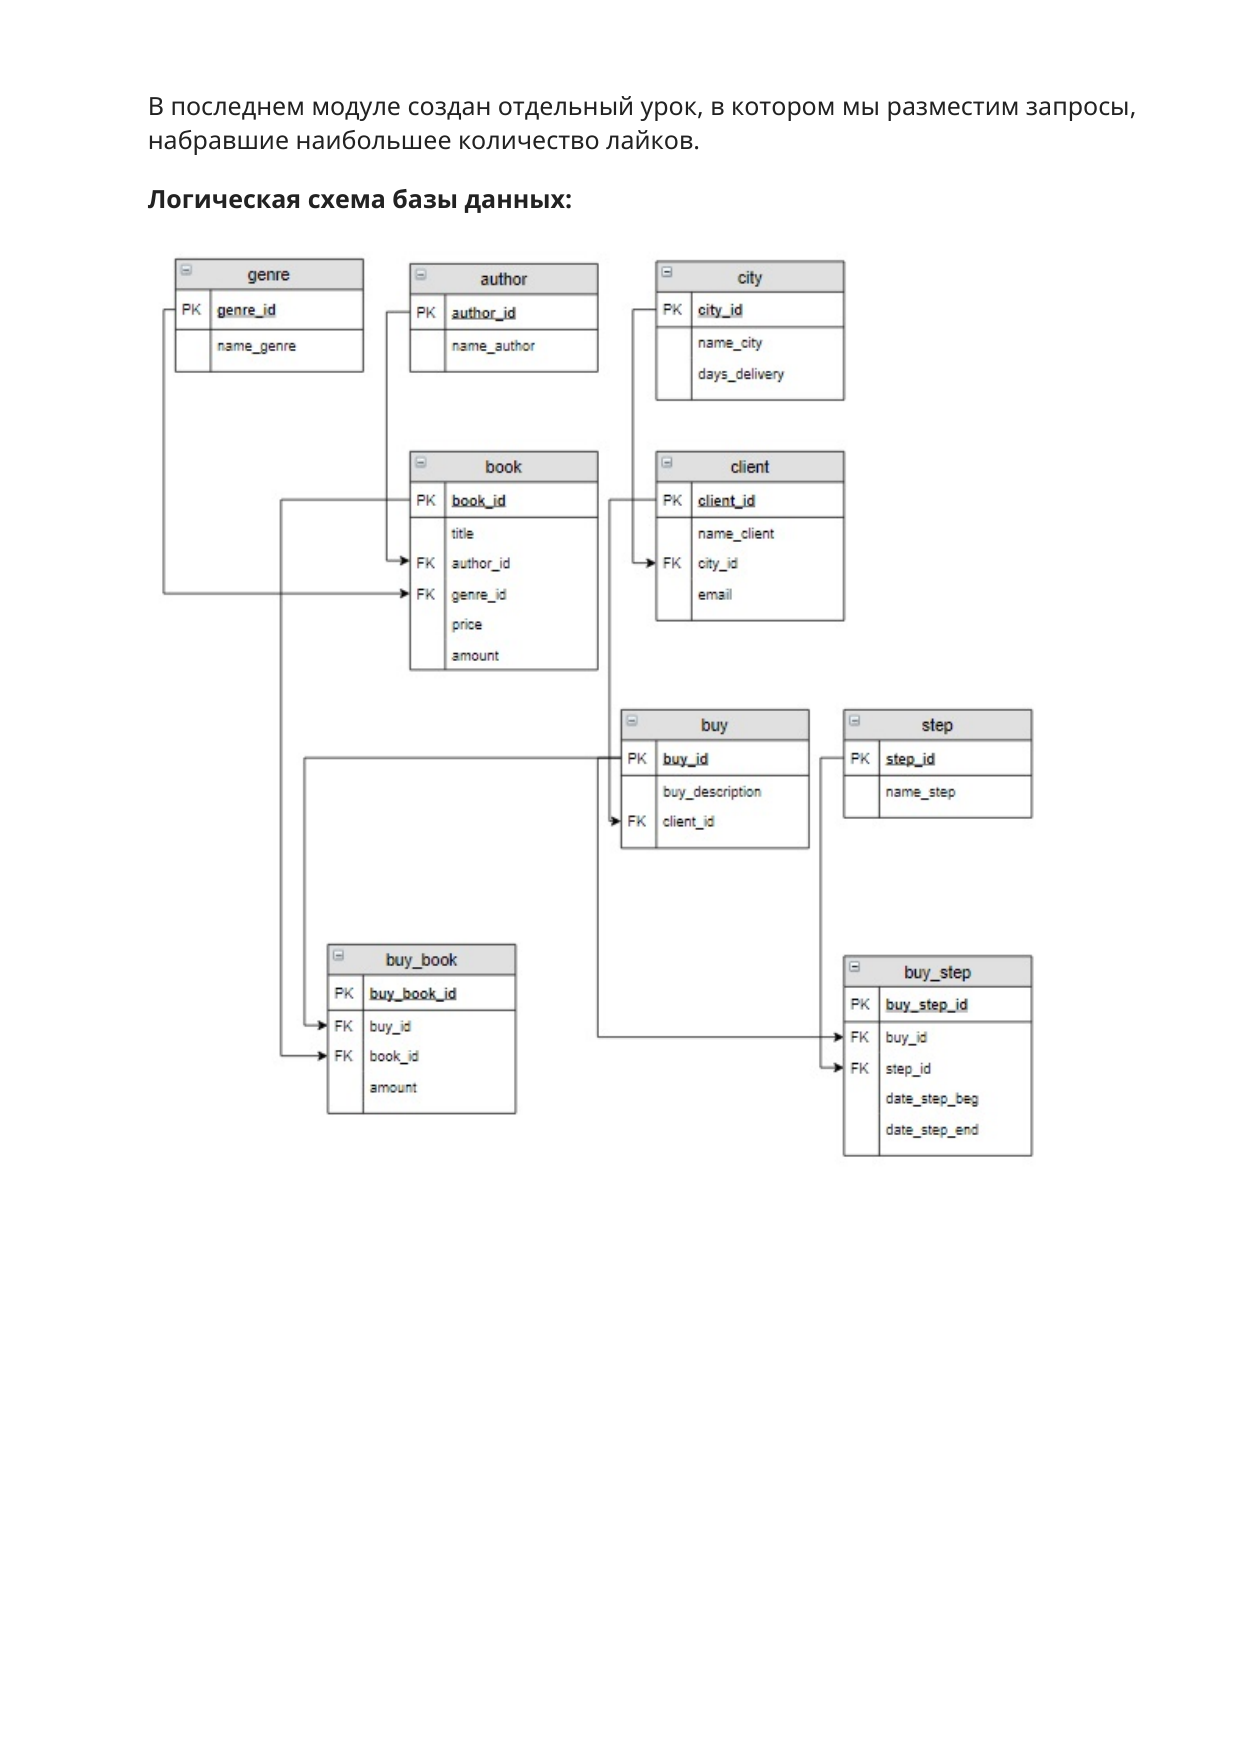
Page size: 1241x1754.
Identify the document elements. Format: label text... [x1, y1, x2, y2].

text В последнем модуле создан отдельный урок, в котором мы разместим запросы, набравшие наибольшее количество лайков. [148, 88, 1152, 157]
text Логическая схема базы данных: [148, 182, 1152, 216]
picture [147, 240, 1051, 1171]
